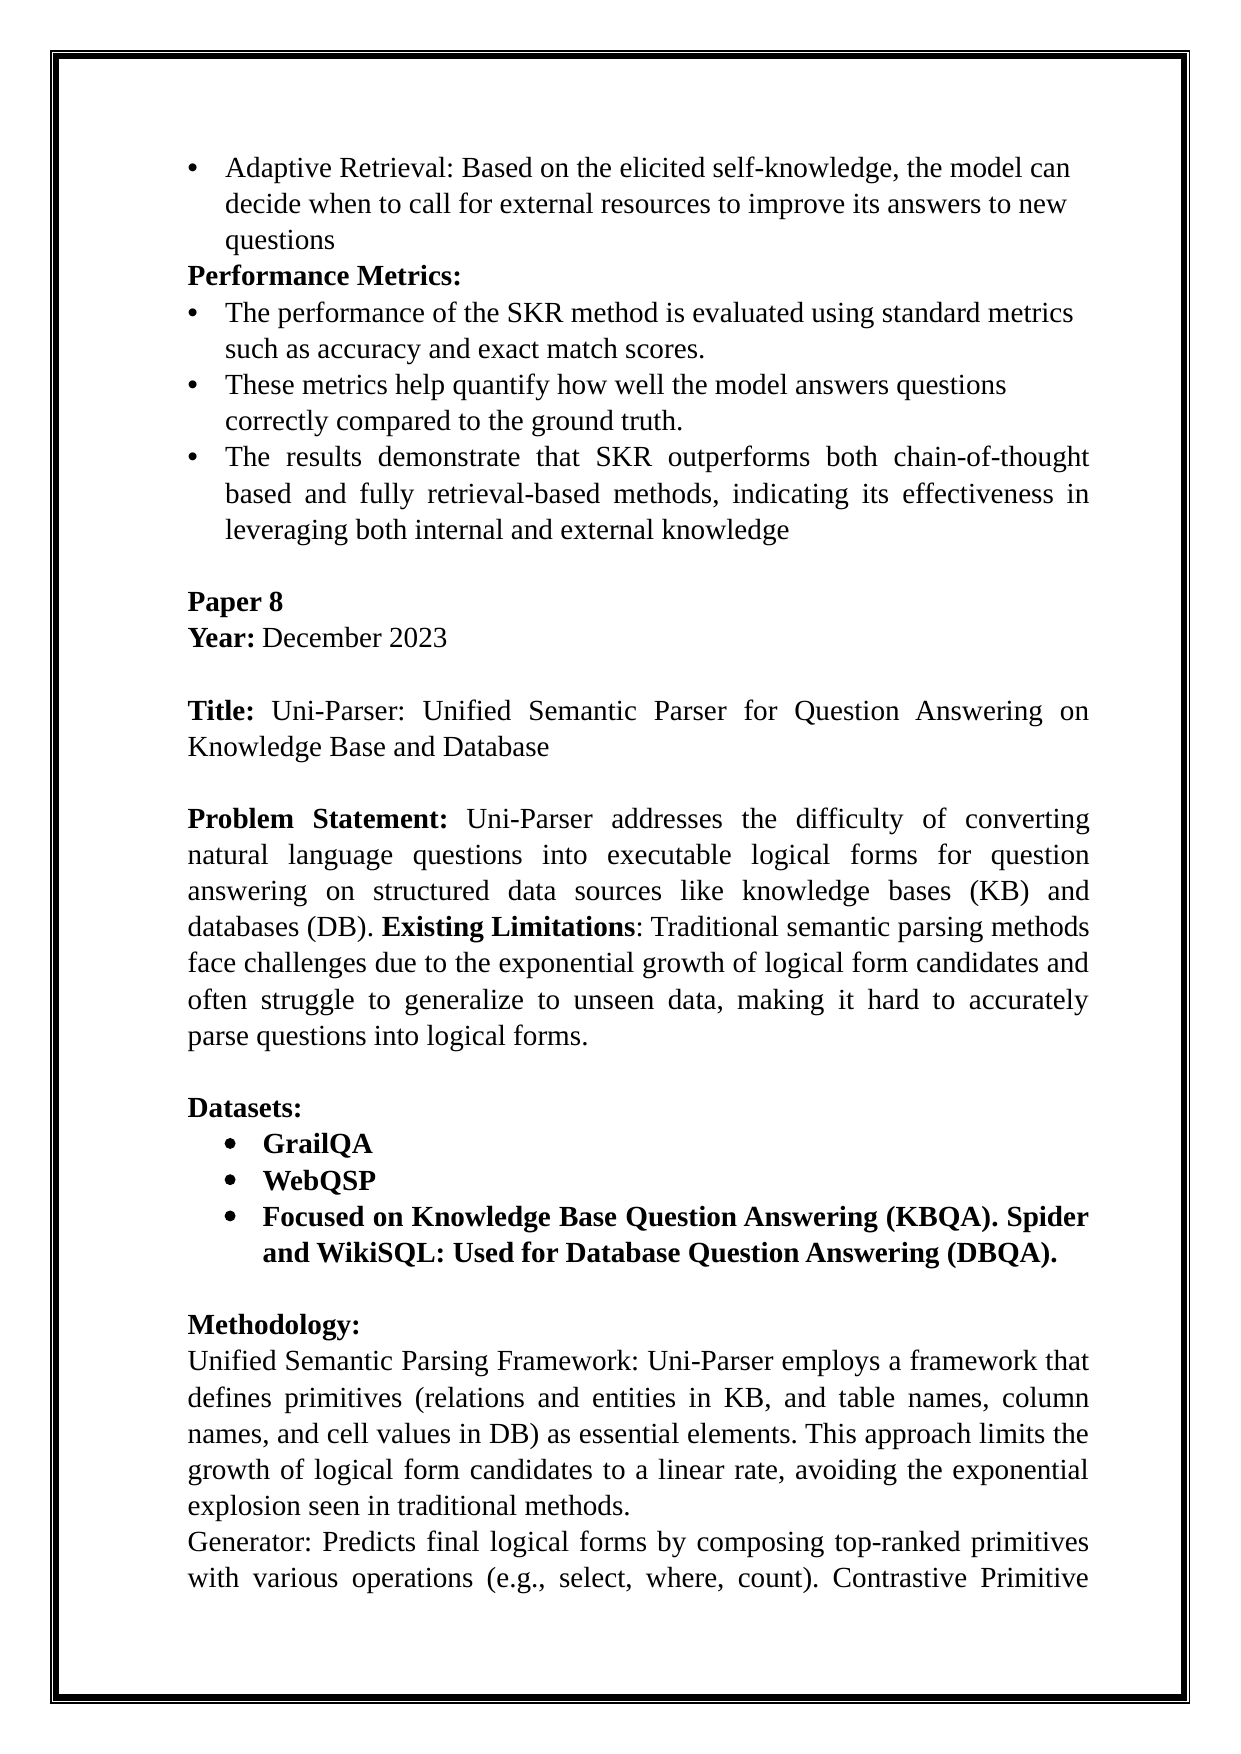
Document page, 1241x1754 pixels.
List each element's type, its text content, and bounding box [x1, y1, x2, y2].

list Problem Statement: Uni-Parser addresses the difficulty of converting natural language questions into executable logical forms for question answering on structured data sources like knowledge bases (KB) and databases (DB). Existing Limitations: Traditional semantic parsing methods face challenges due to the exponential growth of logical form candidates and often struggle to generalize to unseen data, making it hard to accurately parse questions into logical forms. [187, 801, 1090, 1051]
list Adaptive Retrieval: Based on the elicited self-knowledge, the model can decide when to call for external resources to improve its answers to new questions [187, 150, 1090, 256]
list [187, 1524, 1090, 1594]
list Methodology: [187, 1307, 1090, 1341]
list The performance of the SKR method is evaluated using standard metrics such as accuracy and exact match scores. [187, 295, 1090, 364]
list Focused on Knowledge Base Question Answering (KBQA). Spider and WikiSQL: Used for Database Question Answering (DBQA). [225, 1199, 1090, 1269]
list WebQSP [225, 1163, 1090, 1196]
list Title: Uni-Parser: Unified Semantic Parser for Question Answering on Knowledge Base and Database [187, 693, 1090, 762]
list GrailQA [225, 1126, 1090, 1160]
list Paper 8 [187, 584, 1090, 618]
list Performance Metrics: [187, 258, 1090, 292]
list Year: December 2023 [187, 620, 1090, 654]
list These metrics help quantify how well the model answers questions correctly compared to the ground truth. [187, 367, 1090, 437]
list Unified Semantic Parsing Framework: Uni-Parser employs a framework that defines primitives (relations and entities in KB, and table names, column names, and cell values in DB) as essential elements. This approach limits the growth of logical form candidates to a linear rate, avoiding the exponential explosion seen in traditional methods. [187, 1343, 1090, 1522]
list The results demonstrate that SKR outperforms both chain-of-thought based and fully retrieval-based methods, indicating its effectiveness in leveraging both internal and external knowledge [187, 439, 1090, 545]
list Datasets: [187, 1090, 1090, 1124]
